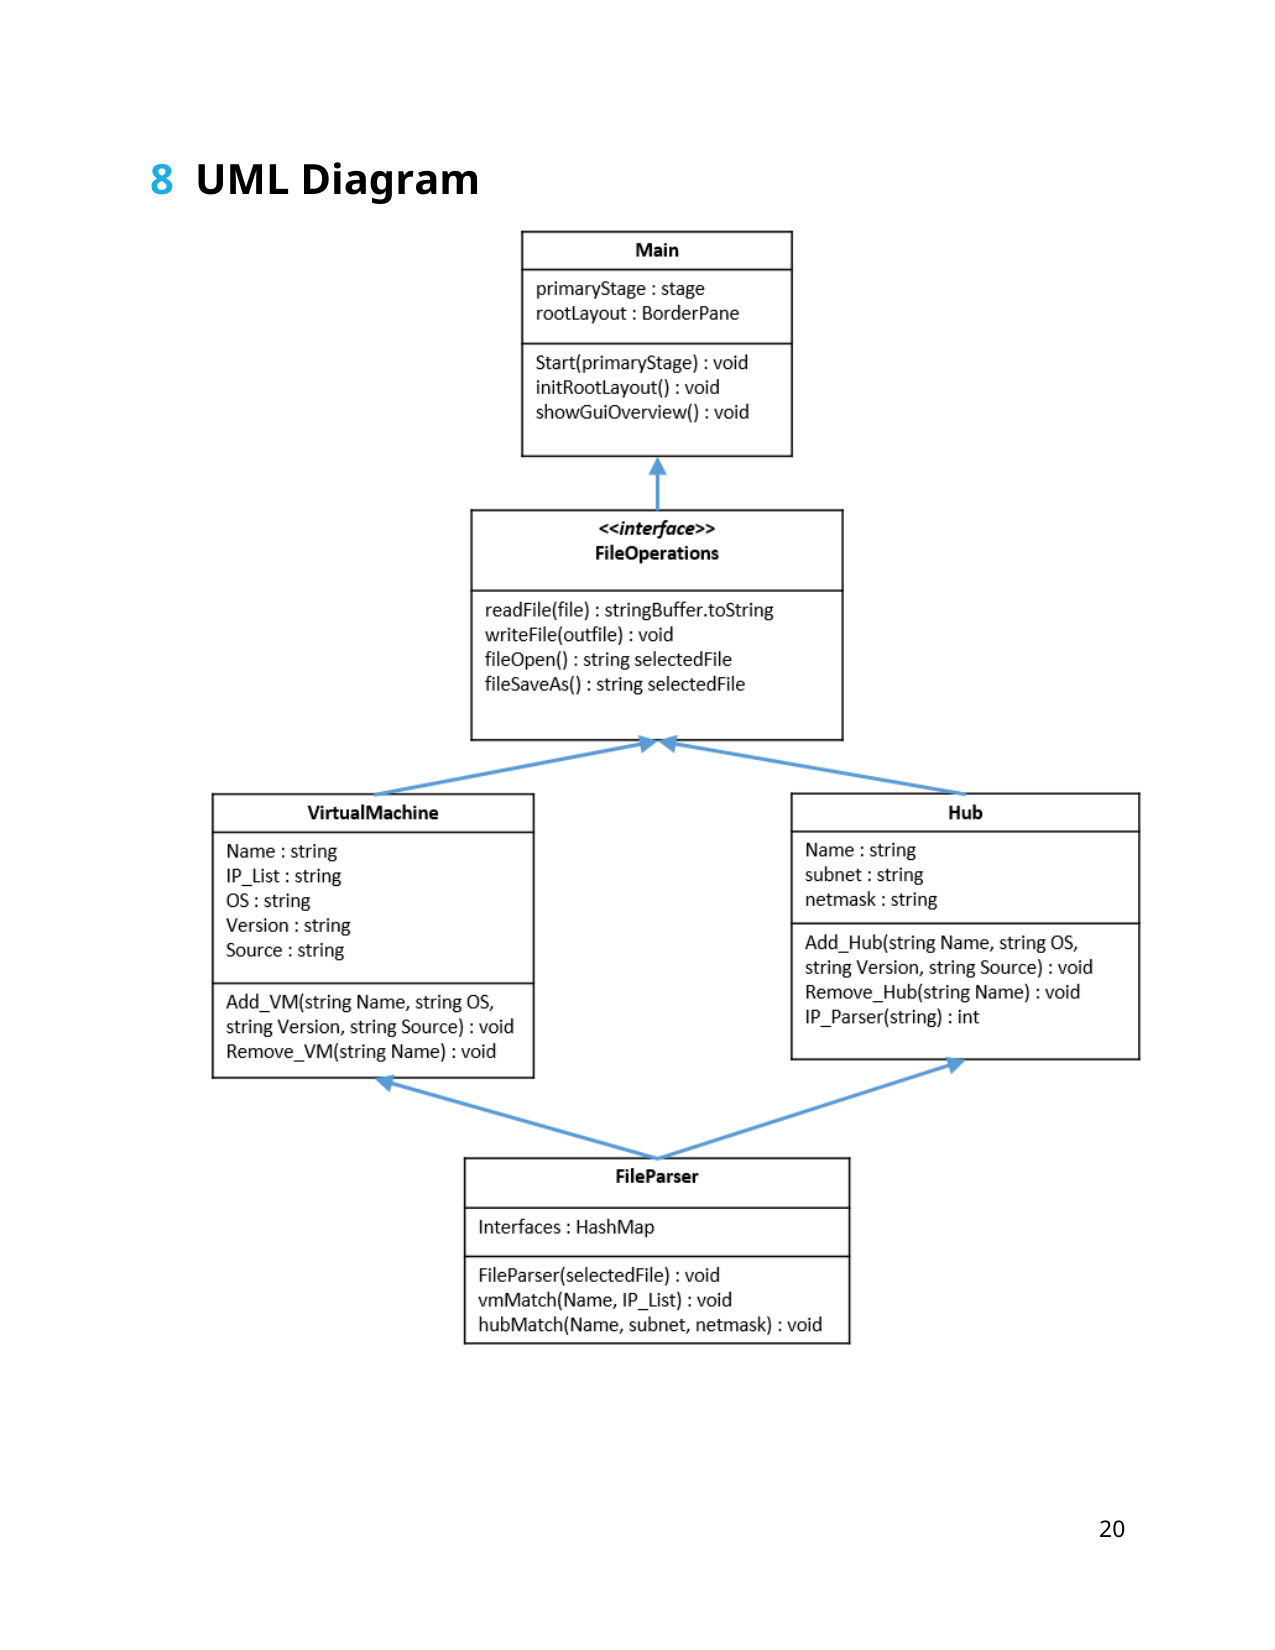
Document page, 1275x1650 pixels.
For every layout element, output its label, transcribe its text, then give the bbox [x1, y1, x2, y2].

subtitle UML Diagram [150, 150, 1125, 207]
picture [187, 211, 1163, 1366]
